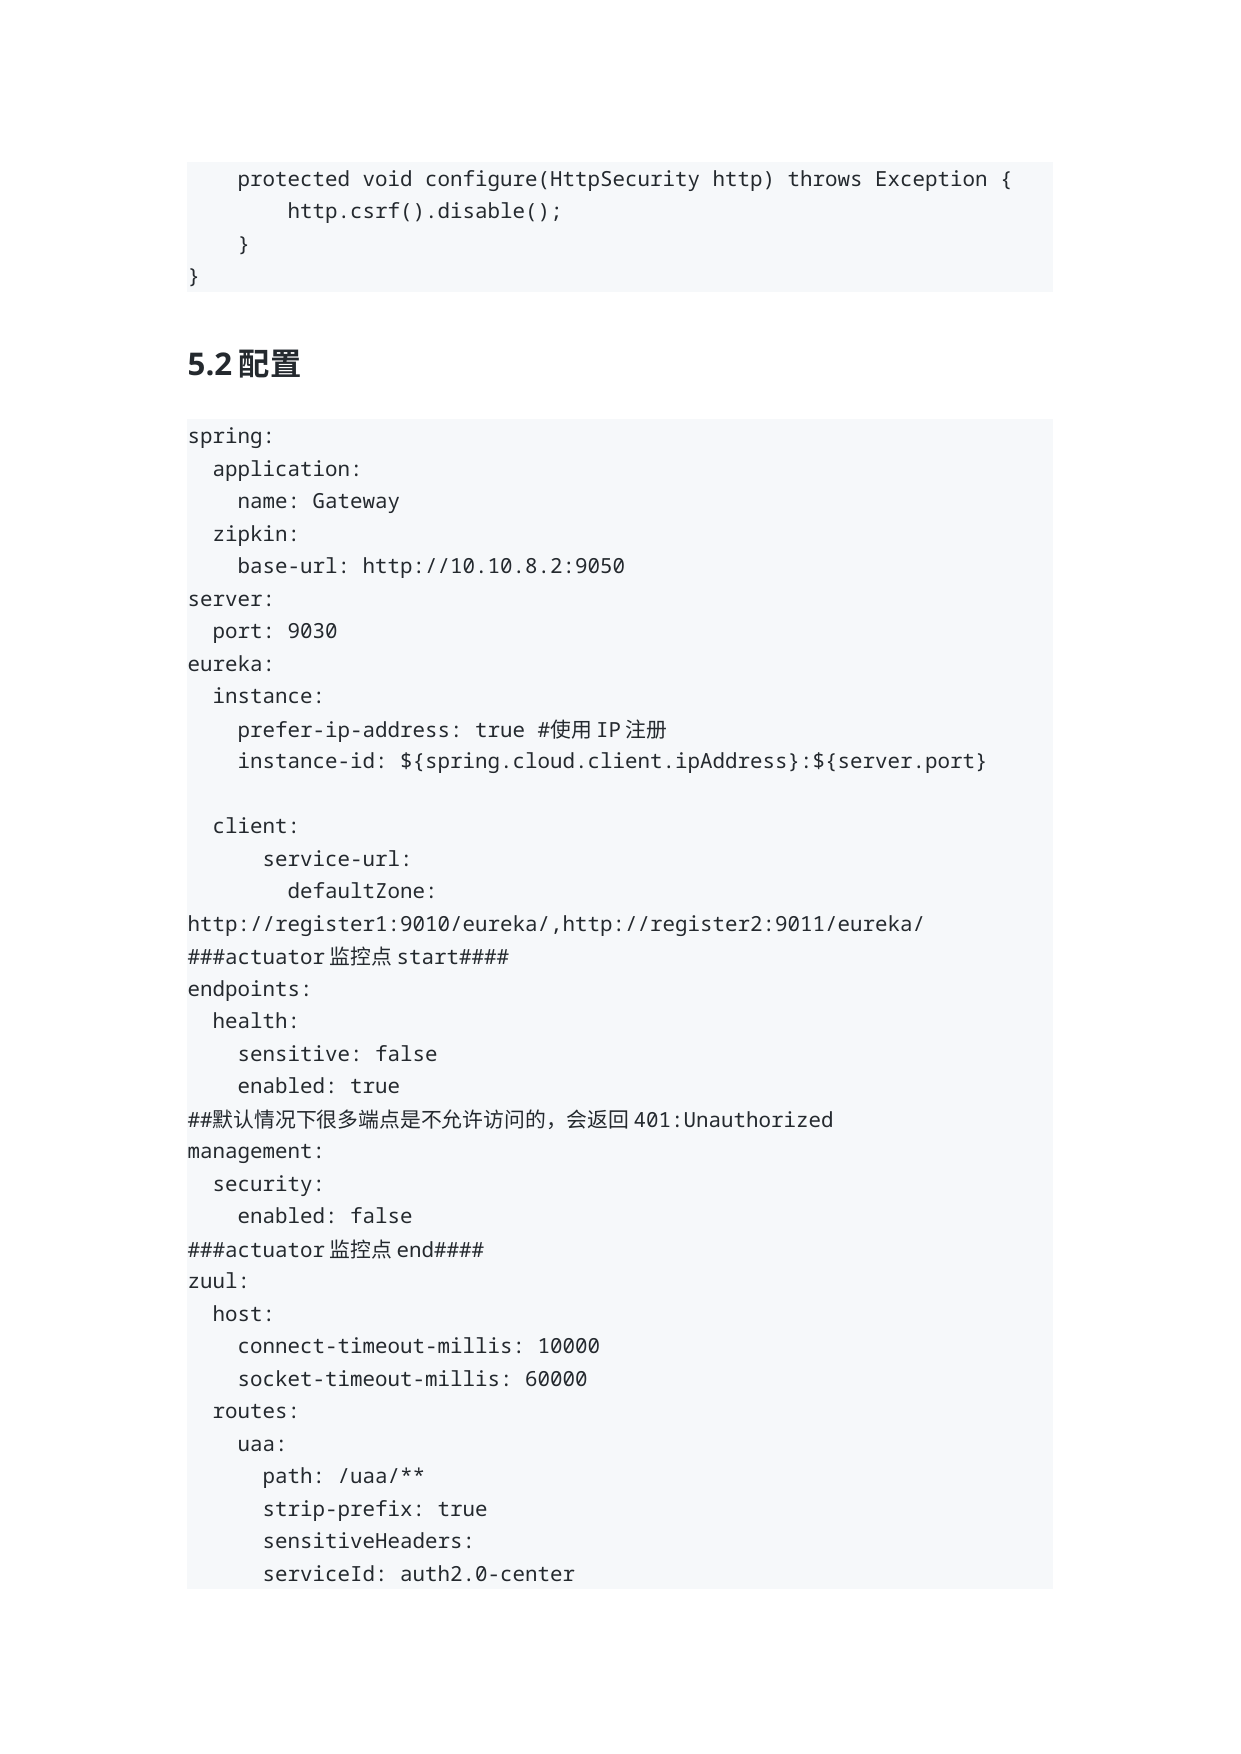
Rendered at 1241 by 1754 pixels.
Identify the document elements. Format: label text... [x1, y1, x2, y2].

text } [187, 227, 1053, 259]
text protected void configure(HttpSecurity http) throws Exception { [187, 162, 1053, 194]
text http.csrf().disable(); [187, 194, 1053, 227]
text sensitive: false [187, 1037, 1053, 1069]
text application: [187, 452, 1053, 484]
text socket-timeout-millis: 60000 [187, 1362, 1053, 1394]
text server: [187, 582, 1053, 614]
text } [187, 259, 1053, 292]
text ###actuator监控点 end#### [187, 1232, 1053, 1264]
text zuul: [187, 1264, 1053, 1297]
text health: [187, 1004, 1053, 1037]
text routes: [187, 1394, 1053, 1427]
text endpoints: [187, 972, 1053, 1004]
text 5.2配置 [187, 329, 1053, 394]
text sensitiveHeaders: [187, 1524, 1053, 1557]
text serviceId: auth2.0-center [187, 1557, 1053, 1589]
text management: [187, 1134, 1053, 1167]
text ###actuator监控点 start#### [187, 939, 1053, 972]
text spring: [187, 419, 1053, 452]
text uaa: [187, 1427, 1053, 1459]
text path: /uaa/** [187, 1459, 1053, 1492]
text security: [187, 1167, 1053, 1199]
text name: Gateway [187, 484, 1053, 517]
text port: 9030 [187, 614, 1053, 647]
text service-url: [187, 842, 1053, 874]
text instance-id: ${spring.cloud.client.ipAddress}:${server.port} [187, 744, 1053, 777]
text client: [187, 809, 1053, 842]
text connect-timeout-millis: 10000 [187, 1329, 1053, 1362]
text prefer-ip-address: true #使用IP注册 [187, 712, 1053, 744]
text strip-prefix: true [187, 1492, 1053, 1524]
text ##默认情况下很多端点是不允许访问的，会返回401:Unauthorized [187, 1102, 1053, 1134]
text base-url: http://10.10.8.2:9050 [187, 549, 1053, 582]
text defaultZone: http://register1:9010/eureka/,http://register2:9011/eureka/ [187, 874, 1053, 939]
text eureka: [187, 647, 1053, 679]
text instance: [187, 679, 1053, 712]
text enabled: false [187, 1199, 1053, 1232]
text zipkin: [187, 517, 1053, 549]
text host: [187, 1297, 1053, 1329]
text enabled: true [187, 1069, 1053, 1102]
